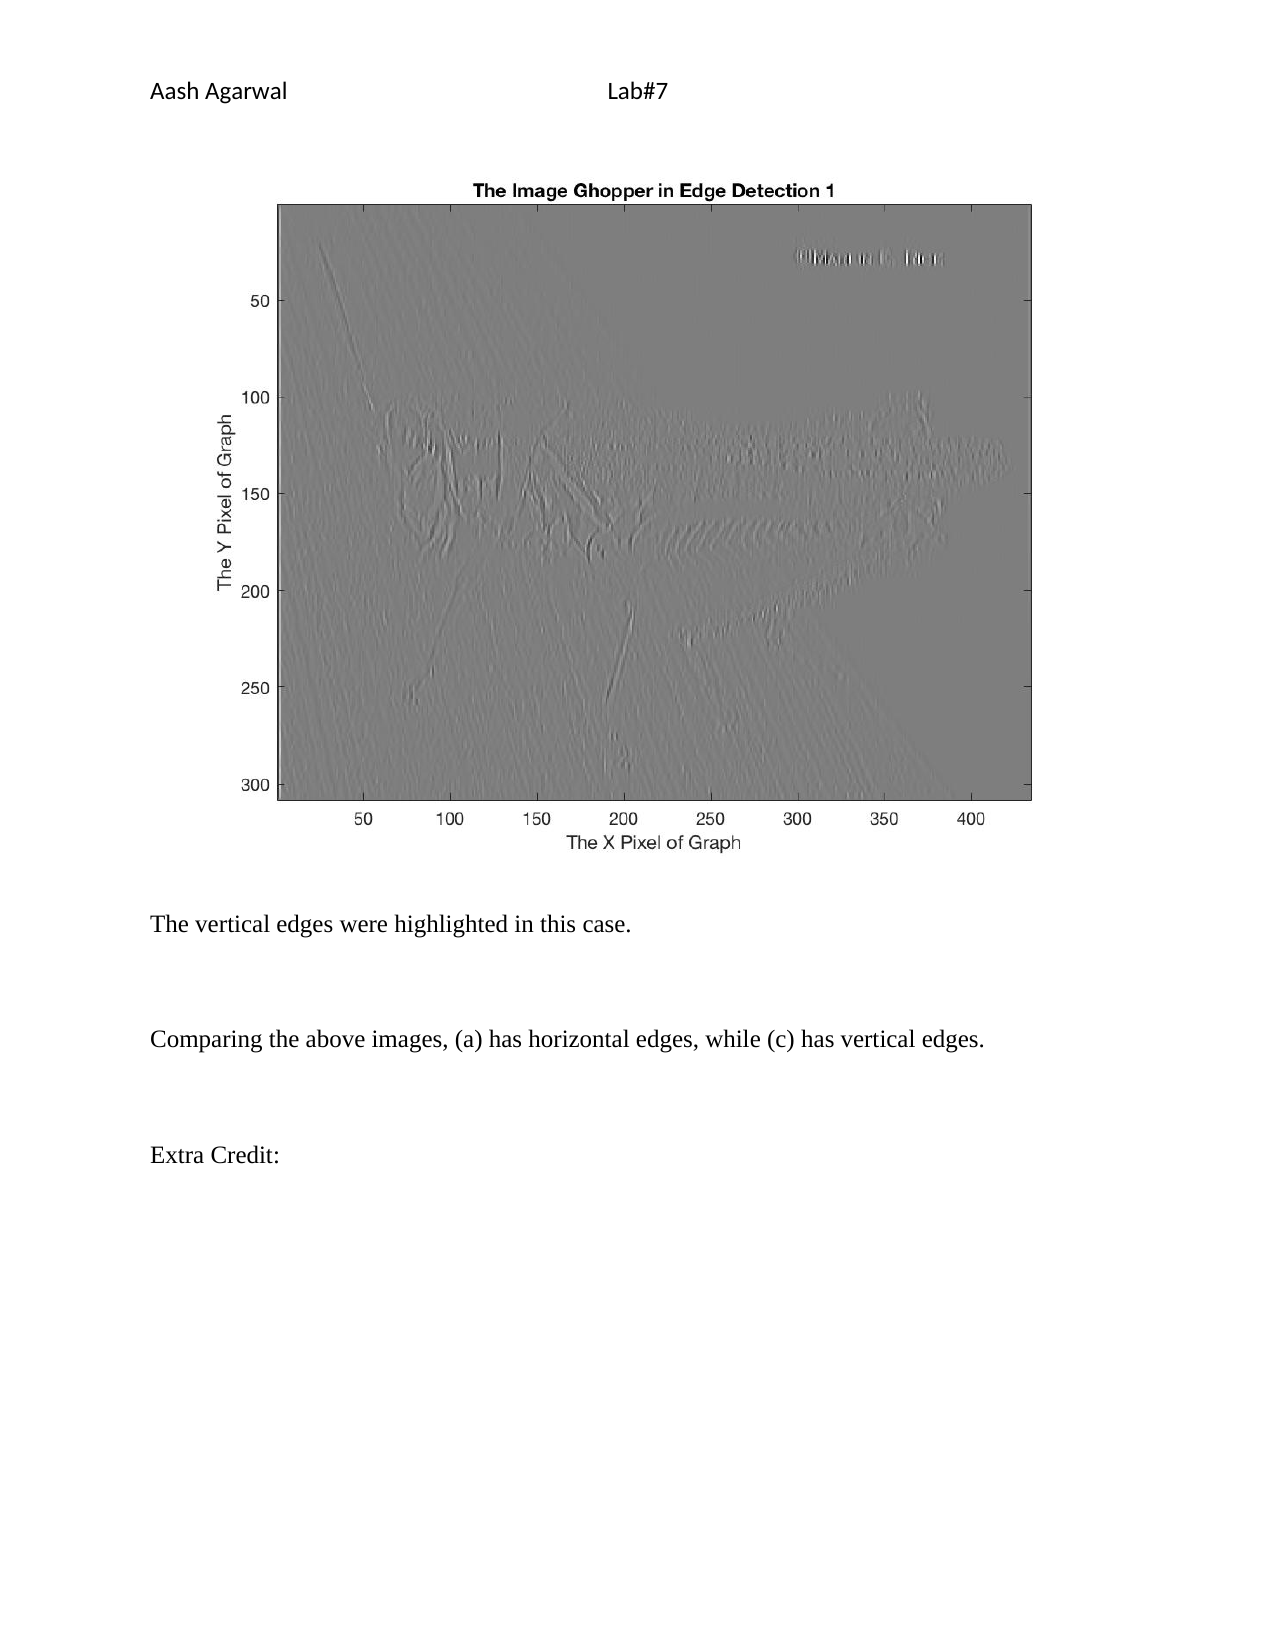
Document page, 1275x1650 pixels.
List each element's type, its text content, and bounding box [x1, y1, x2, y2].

text The vertical edges were highlighted in this case. [150, 909, 1125, 937]
text Extra Credit: [150, 1140, 1125, 1169]
text Comparing the above images, (a) has horizontal edges, while (c) has vertical edges. [150, 1024, 1125, 1053]
picture [150, 150, 1123, 880]
